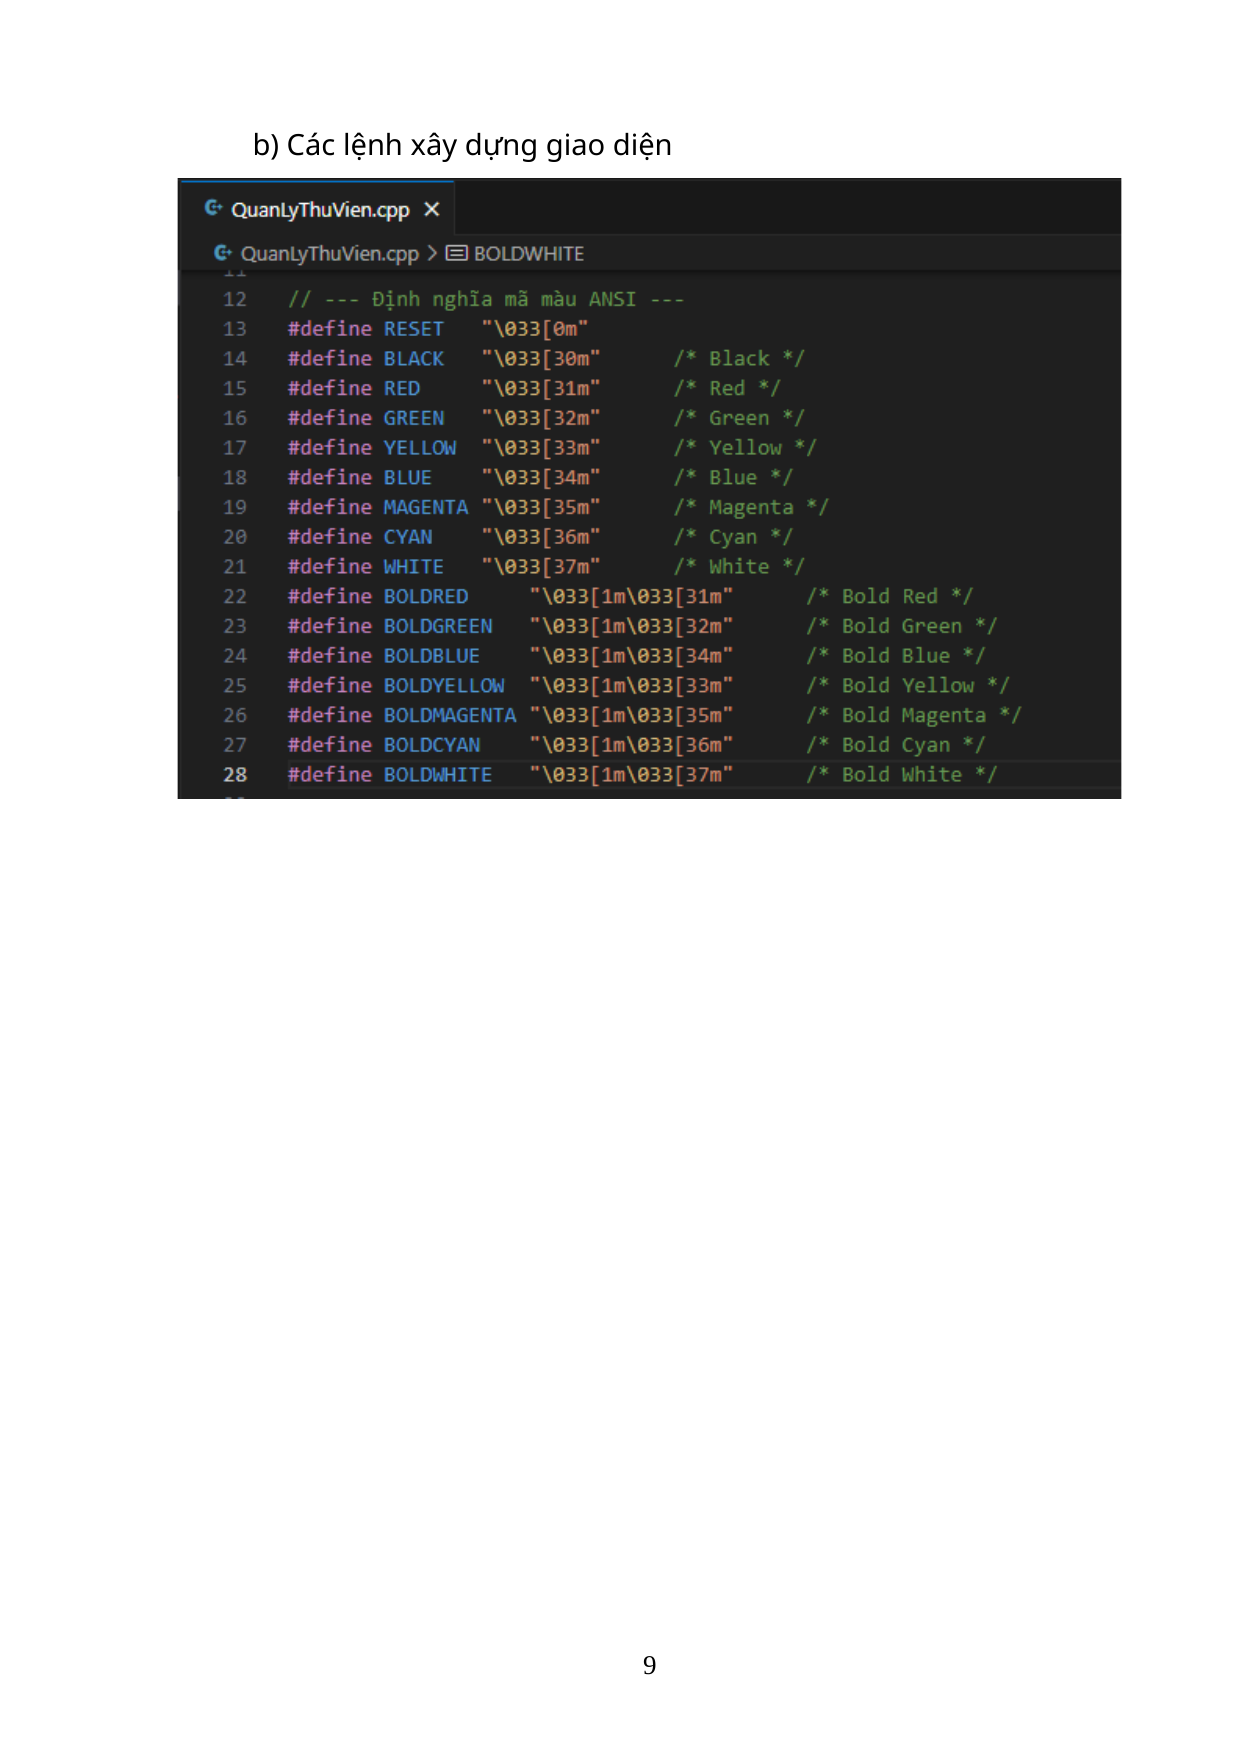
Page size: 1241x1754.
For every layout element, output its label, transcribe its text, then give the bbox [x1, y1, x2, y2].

picture [177, 178, 1122, 799]
list b) Các lệnh xây dựng giao diện [252, 124, 1122, 164]
